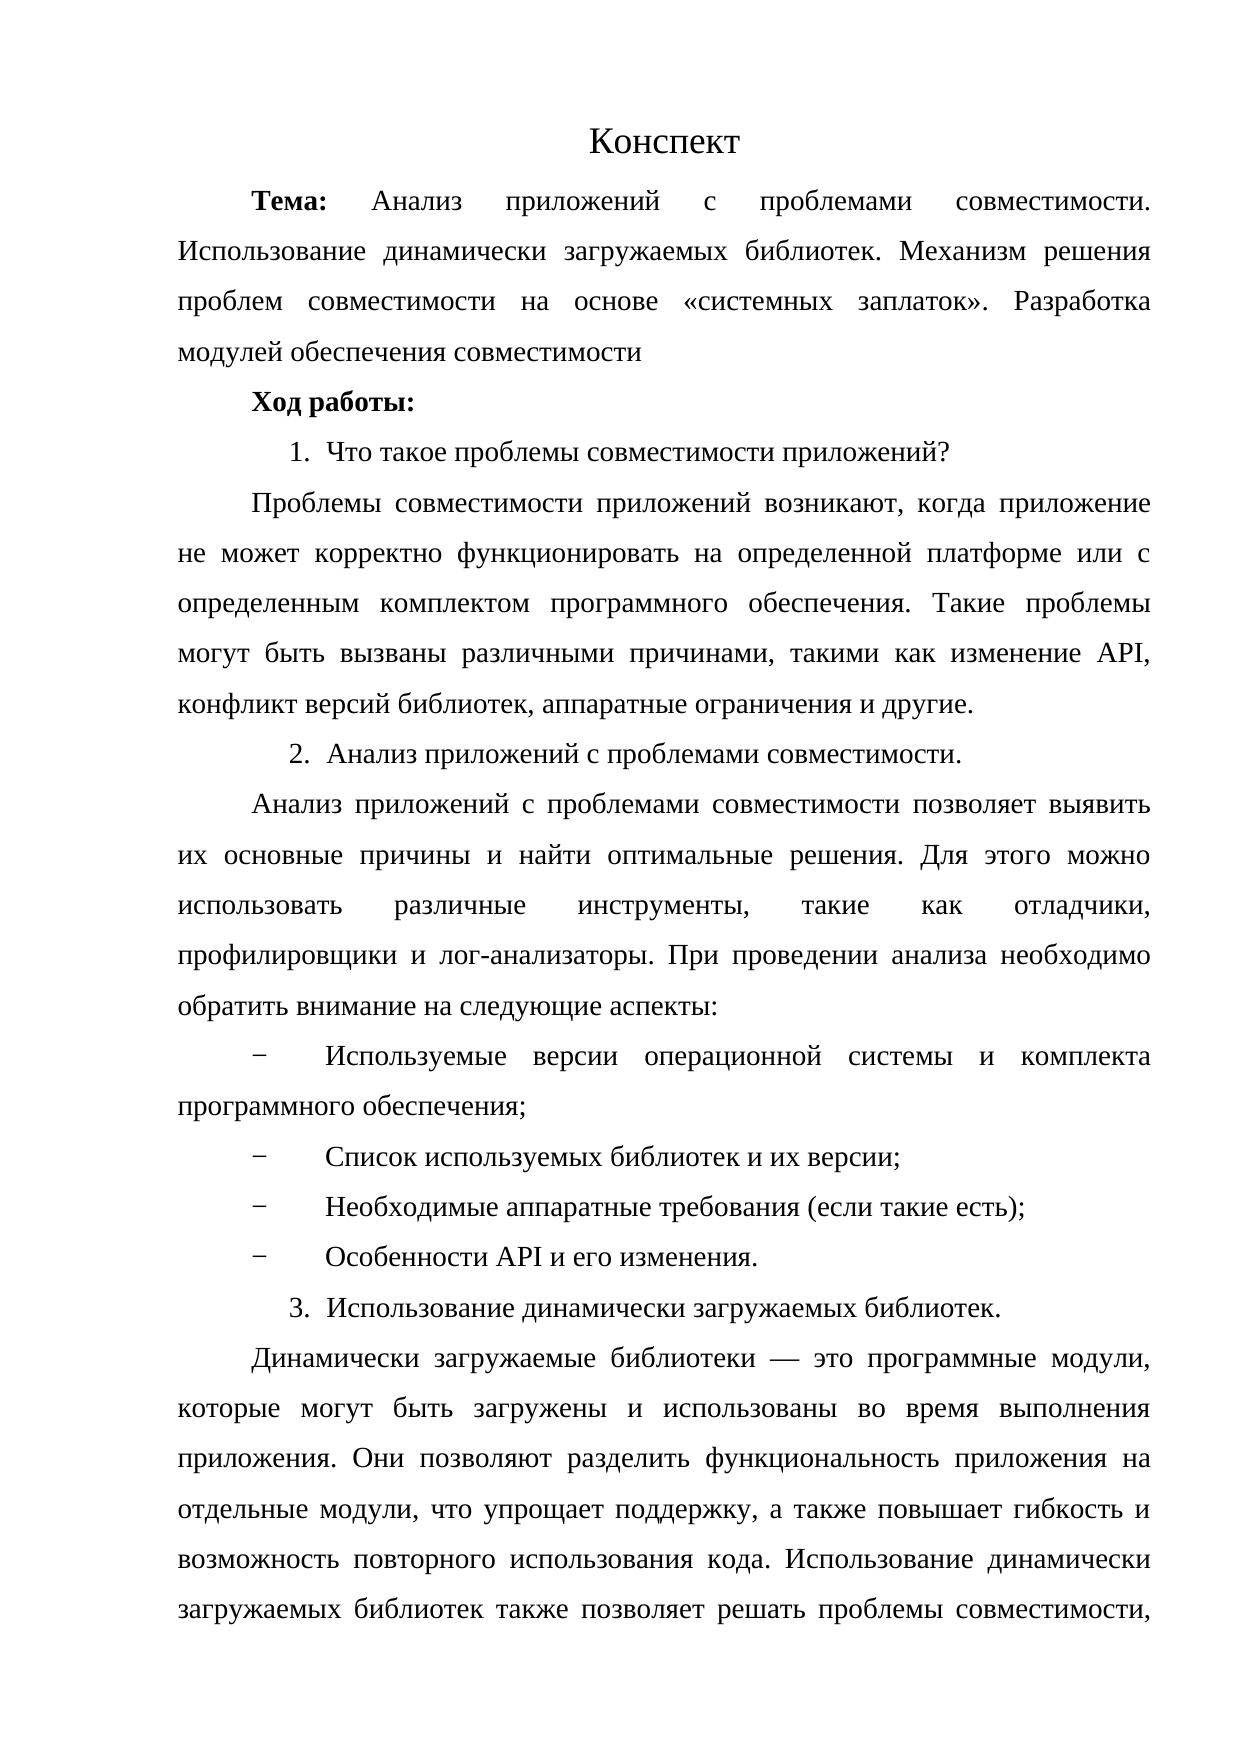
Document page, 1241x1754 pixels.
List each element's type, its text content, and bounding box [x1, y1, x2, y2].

list Особенности API и его изменения. [177, 1239, 1152, 1273]
list Анализ приложений с проблемами совместимости. [288, 736, 1152, 770]
list Список используемых библиотек и их версии; [177, 1139, 1152, 1172]
list Что такое проблемы совместимости приложений? [288, 434, 1152, 468]
text Конспект [177, 118, 1152, 161]
text Проблемы совместимости приложений возникают, когда приложение не может корректно функционировать на определенной платформе или с определенным комплектом программного обеспечения. Такие проблемы могут быть вызваны различными причинами, такими как изменение API, конфликт версий библиотек, аппаратные ограничения и другие. [177, 485, 1152, 719]
list Использование динамически загружаемых библиотек. [288, 1290, 1152, 1323]
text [177, 1340, 1152, 1625]
text Ход работы: [177, 384, 1152, 418]
list Необходимые аппаратные требования (если такие есть); [177, 1189, 1152, 1223]
list Используемые версии операционной системы и комплекта программного обеспечения; [177, 1038, 1152, 1122]
text Анализ приложений с проблемами совместимости позволяет выявить их основные причины и найти оптимальные решения. Для этого можно использовать различные инструменты, такие как отладчики, профилировщики и лог-анализаторы. При проведении анализа необходимо обратить внимание на следующие аспекты: [177, 787, 1152, 1021]
text Тема: Анализ приложений с проблемами совместимости. Использование динамически загружаемых библиотек. Механизм решения проблем совместимости на основе «системных заплаток». Разработка модулей обеспечения совместимости [177, 183, 1152, 367]
